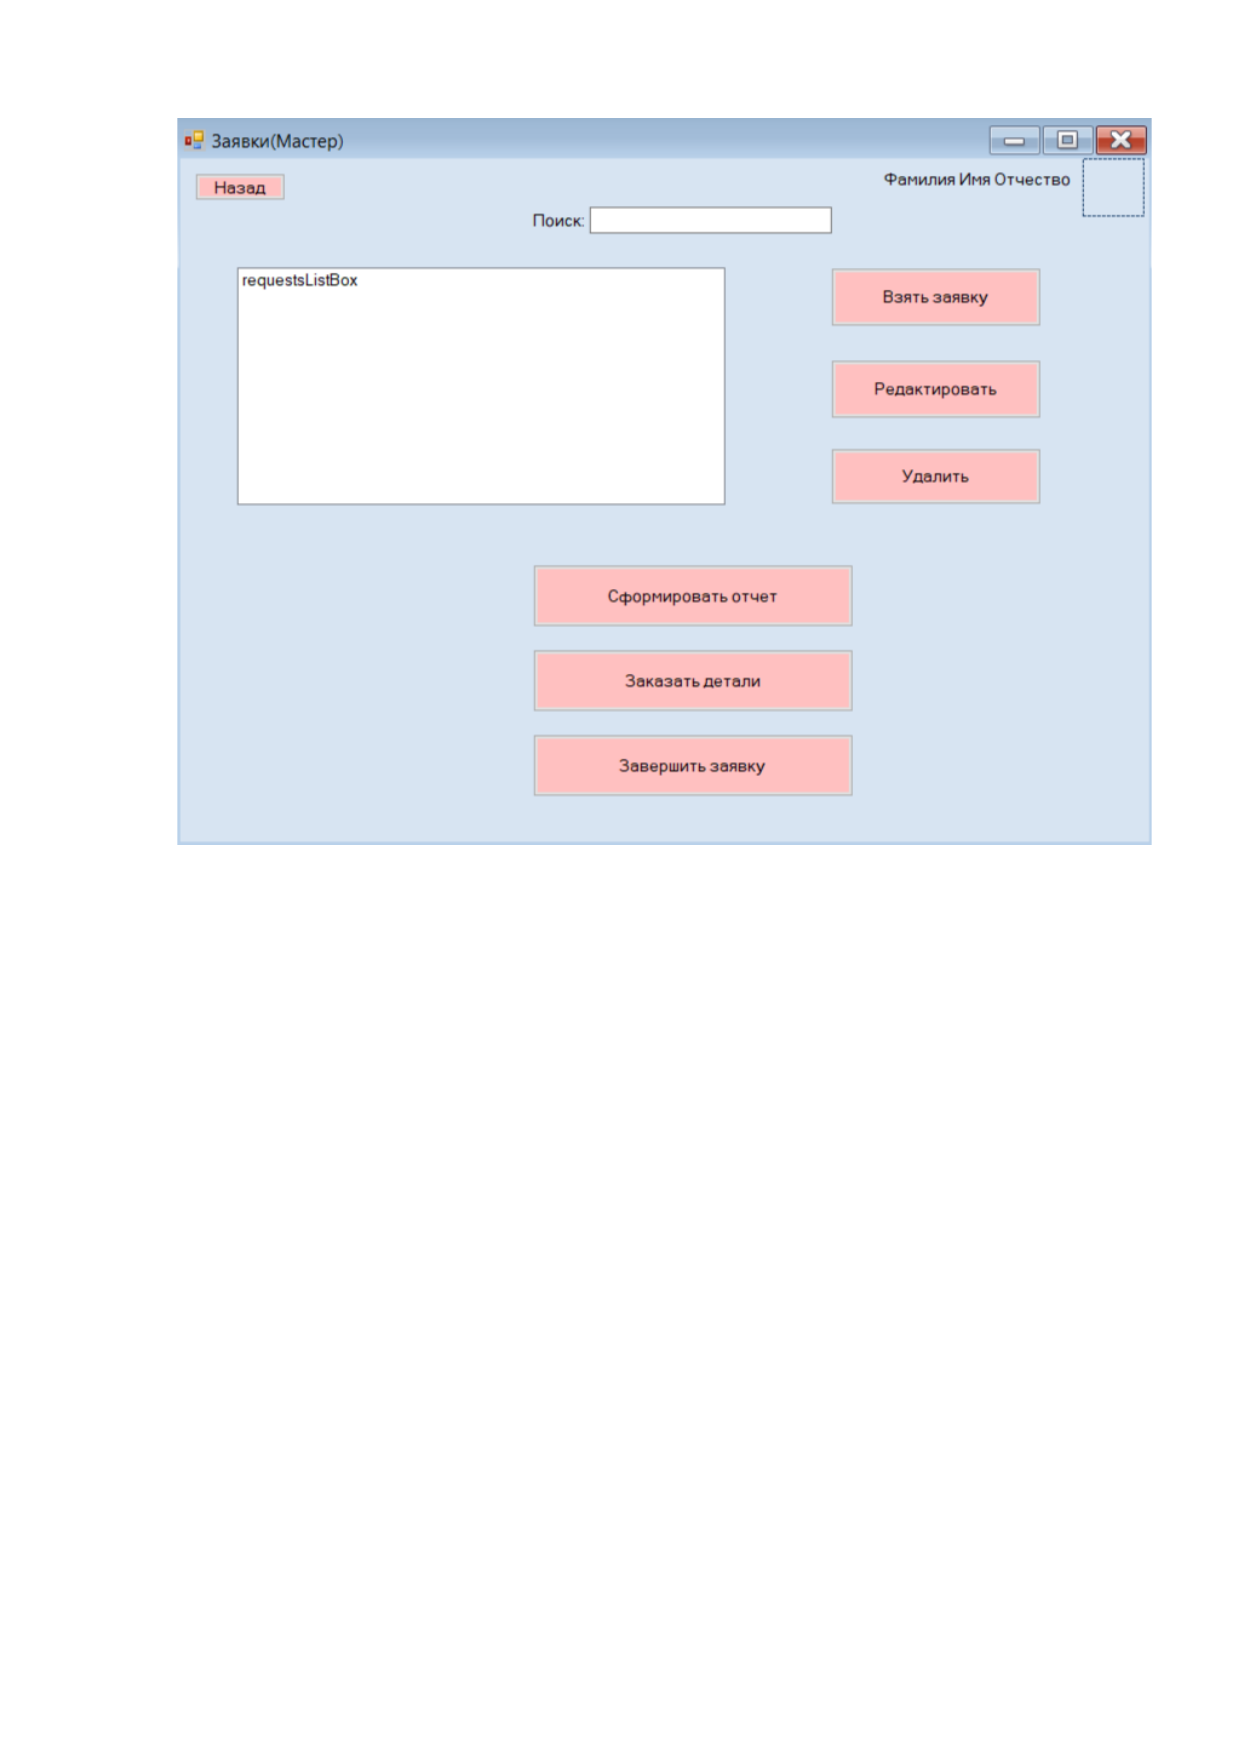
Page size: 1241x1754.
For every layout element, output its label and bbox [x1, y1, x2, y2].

picture [177, 118, 1152, 845]
